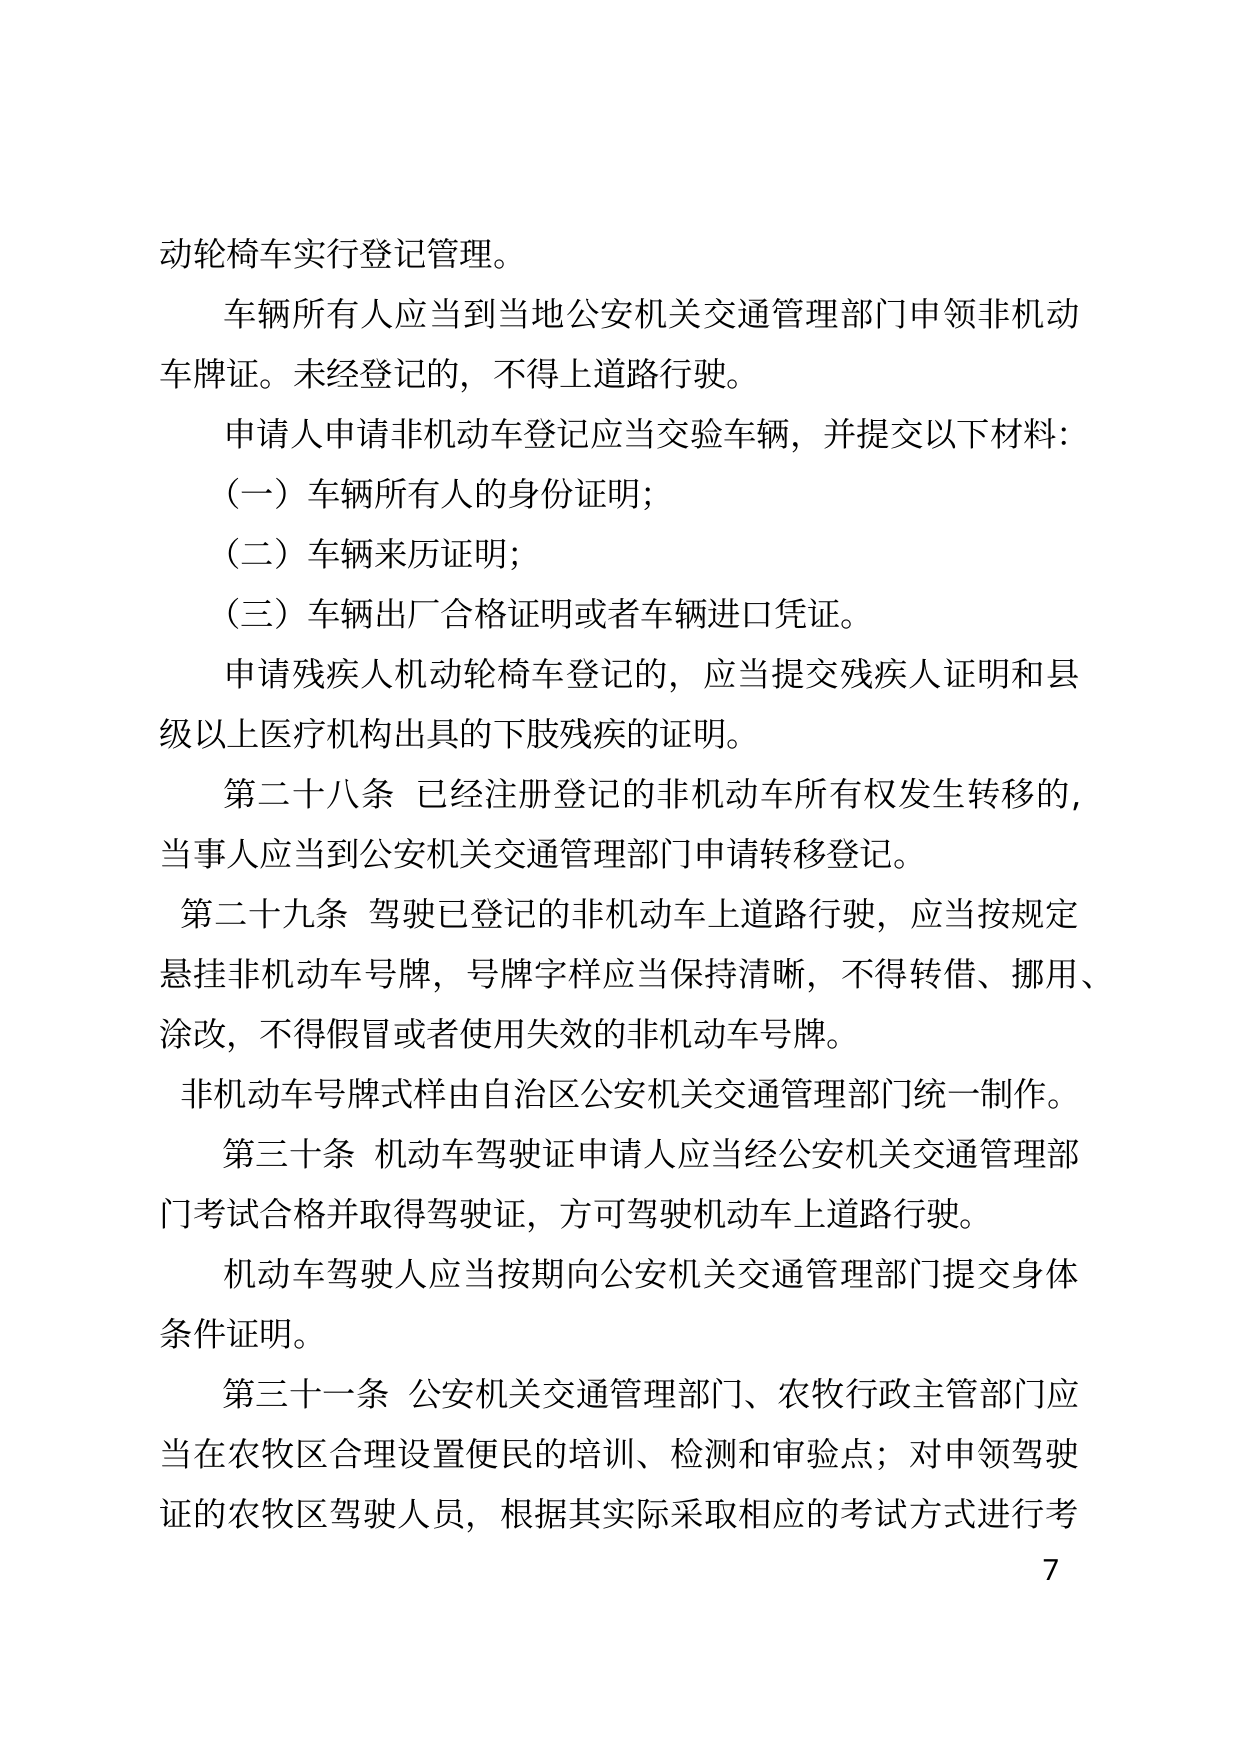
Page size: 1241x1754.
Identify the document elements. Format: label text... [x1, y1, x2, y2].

text 申请残疾人机动轮椅车登记的，应当提交残疾人证明和县级以上医疗机构出具的下肢残疾的证明。 [159, 638, 1081, 758]
text （三）车辆出厂合格证明或者车辆进口凭证。 [159, 578, 1081, 638]
text （一）车辆所有人的身份证明； [159, 458, 1081, 518]
text （二）车辆来历证明； [159, 518, 1081, 578]
text 机动车驾驶人应当按期向公安机关交通管理部门提交身体条件证明。 [159, 1238, 1081, 1358]
text 非机动车号牌式样由自治区公安机关交通管理部门统一制作。 [159, 1058, 1081, 1118]
text 第二十八条 已经注册登记的非机动车所有权发生转移的,当事人应当到公安机关交通管理部门申请转移登记。 [159, 758, 1081, 878]
text 第三十条 机动车驾驶证申请人应当经公安机关交通管理部门考试合格并取得驾驶证，方可驾驶机动车上道路行驶。 [159, 1118, 1081, 1238]
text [159, 1358, 1081, 1538]
text 第二十九条 驾驶已登记的非机动车上道路行驶，应当按规定悬挂非机动车号牌，号牌字样应当保持清晰，不得转借、挪用、涂改，不得假冒或者使用失效的非机动车号牌。 [159, 878, 1081, 1058]
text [159, 218, 1081, 278]
text 车辆所有人应当到当地公安机关交通管理部门申领非机动车牌证。未经登记的，不得上道路行驶。 [159, 278, 1081, 398]
text 申请人申请非机动车登记应当交验车辆，并提交以下材料： [159, 398, 1081, 458]
